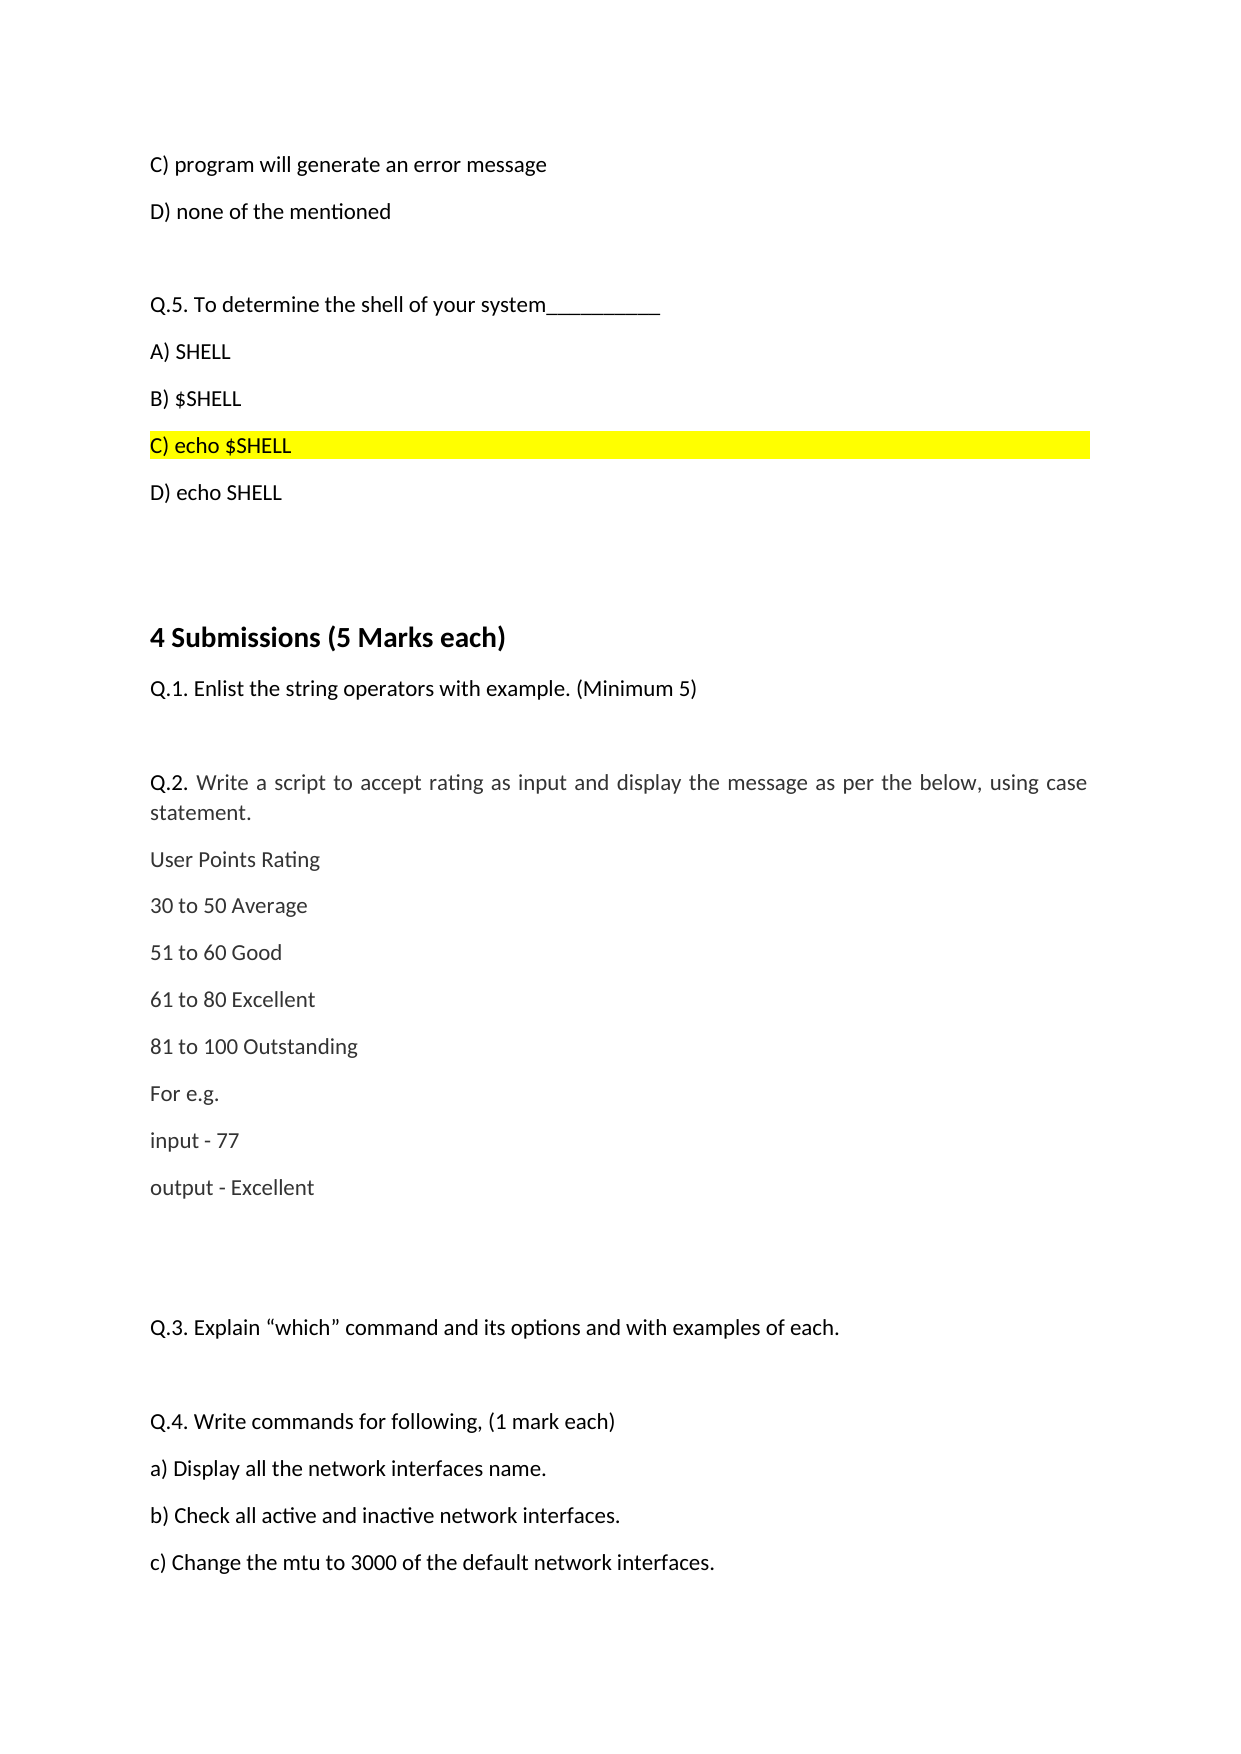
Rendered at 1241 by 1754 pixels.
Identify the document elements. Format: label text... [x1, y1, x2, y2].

text C) echo $SHELL [150, 431, 1090, 459]
text For e.g. [150, 1079, 1090, 1107]
text A) SHELL [150, 337, 1090, 366]
text 4 Submissions (5 Marks each) [150, 619, 1090, 654]
text 51 to 60 Good [150, 938, 1090, 966]
text 81 to 100 Outstanding [150, 1032, 1090, 1060]
text output - Excellent [150, 1173, 1090, 1201]
text B) $SHELL [150, 384, 1090, 412]
text User Points Rating [150, 845, 1090, 873]
text D) none of the mentioned [150, 197, 1090, 225]
text Q.2. Write a script to accept rating as input and display the message as per the below, using case statement. [150, 768, 1090, 826]
text D) echo SHELL [150, 478, 1090, 506]
text a) Display all the network interfaces name. [150, 1454, 1090, 1482]
text Q.5. To determine the shell of your system__________ [150, 291, 1090, 319]
text C) program will generate an error message [150, 150, 1090, 178]
text input - 77 [150, 1126, 1090, 1154]
text Q.4. Write commands for following, (1 mark each) [150, 1407, 1090, 1435]
text 61 to 80 Excellent [150, 985, 1090, 1013]
text b) Check all active and inactive network interfaces. [150, 1501, 1090, 1529]
text c) Change the mtu to 3000 of the default network interfaces. [150, 1548, 1090, 1576]
text 30 to 50 Average [150, 892, 1090, 919]
text Q.3. Explain “which” command and its options and with examples of each. [150, 1313, 1090, 1341]
text Q.1. Enlist the string operators with example. (Minimum 5) [150, 674, 1090, 702]
